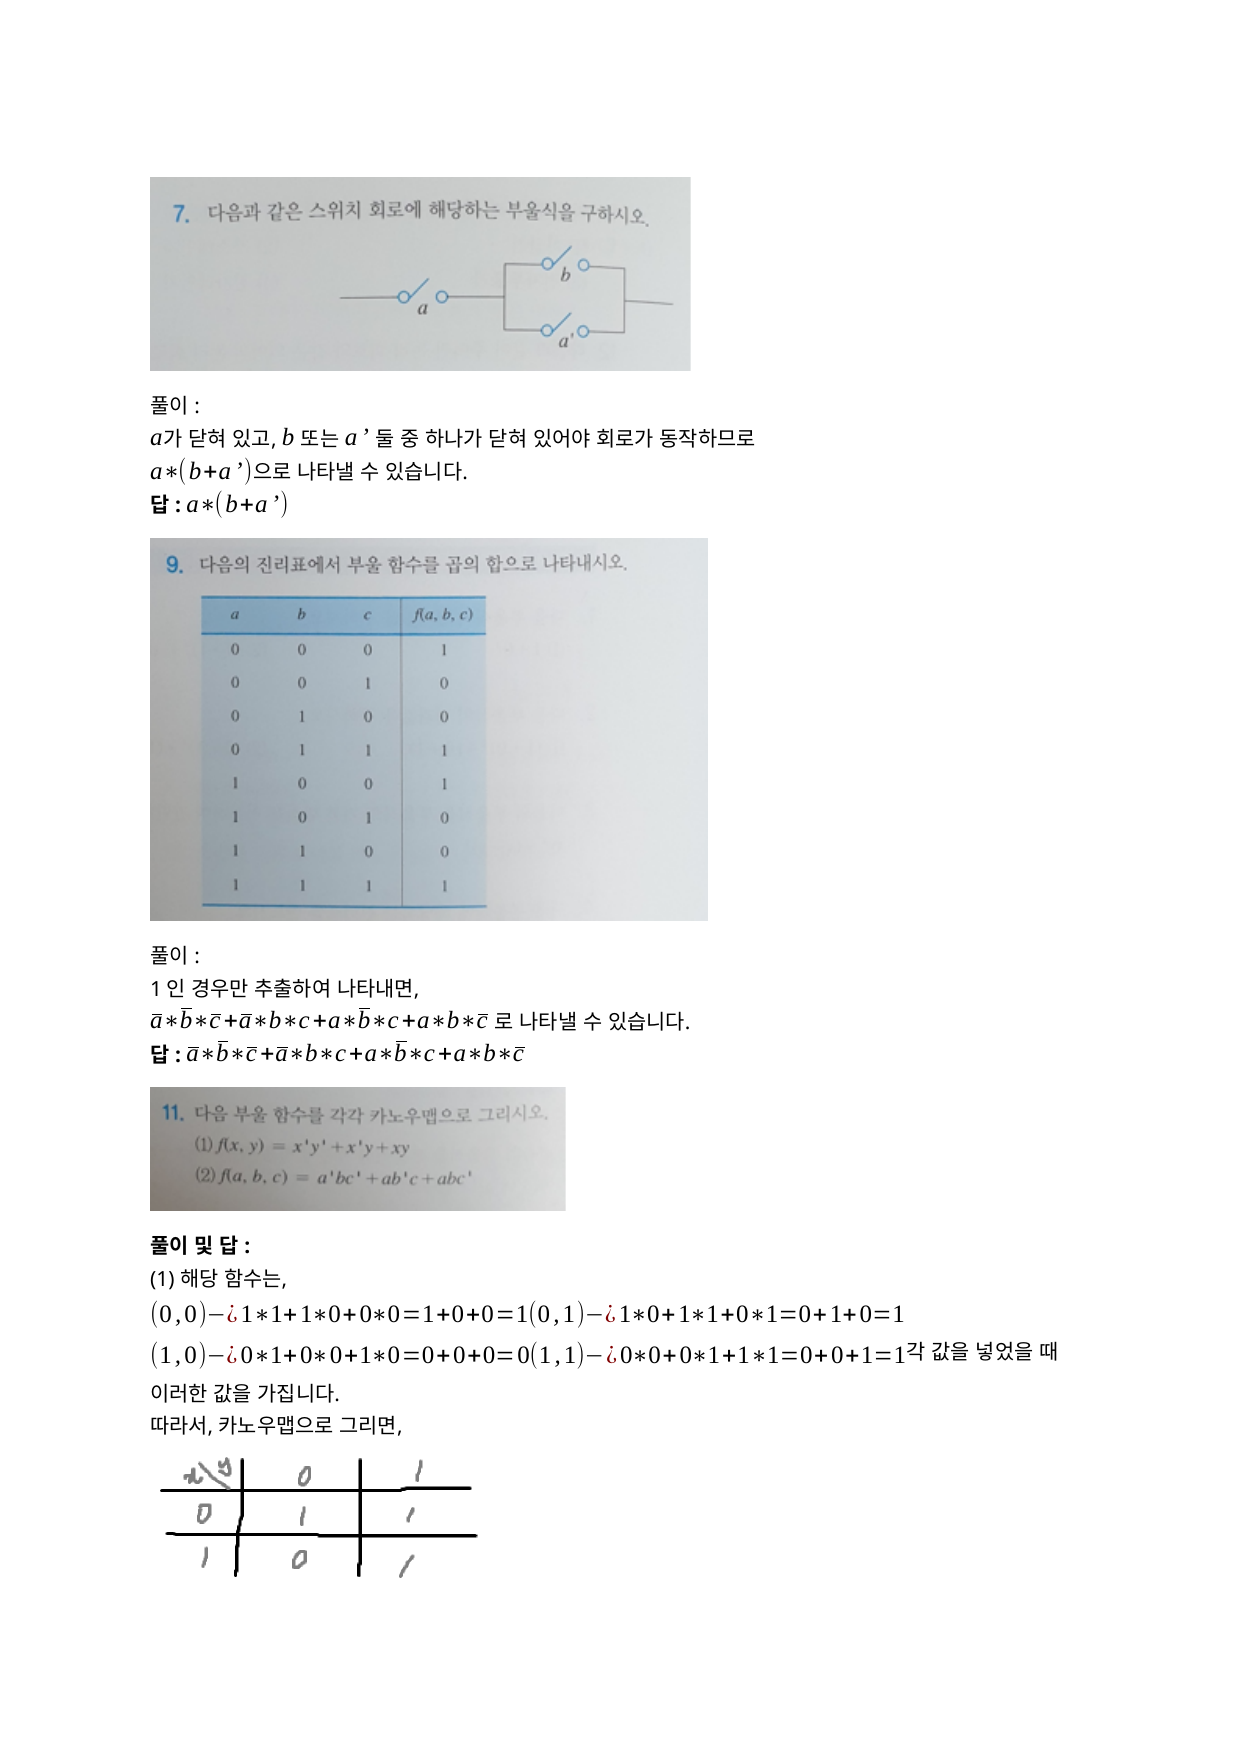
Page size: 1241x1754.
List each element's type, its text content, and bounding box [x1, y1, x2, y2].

picture [150, 1442, 486, 1588]
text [150, 1229, 1090, 1588]
picture [150, 1087, 566, 1211]
picture [150, 538, 708, 921]
text 풀이 : 가 닫혀 있고, 또는 둘 중 하나가 닫혀 있어야 회로가 동작하므로 으로 나타낼 수 있습니다. 답 : [150, 390, 1090, 519]
picture [150, 177, 691, 371]
text 풀이 : 1인 경우만 추출하여 나타내면, 로 나타낼 수 있습니다. 답 : [150, 940, 1090, 1068]
